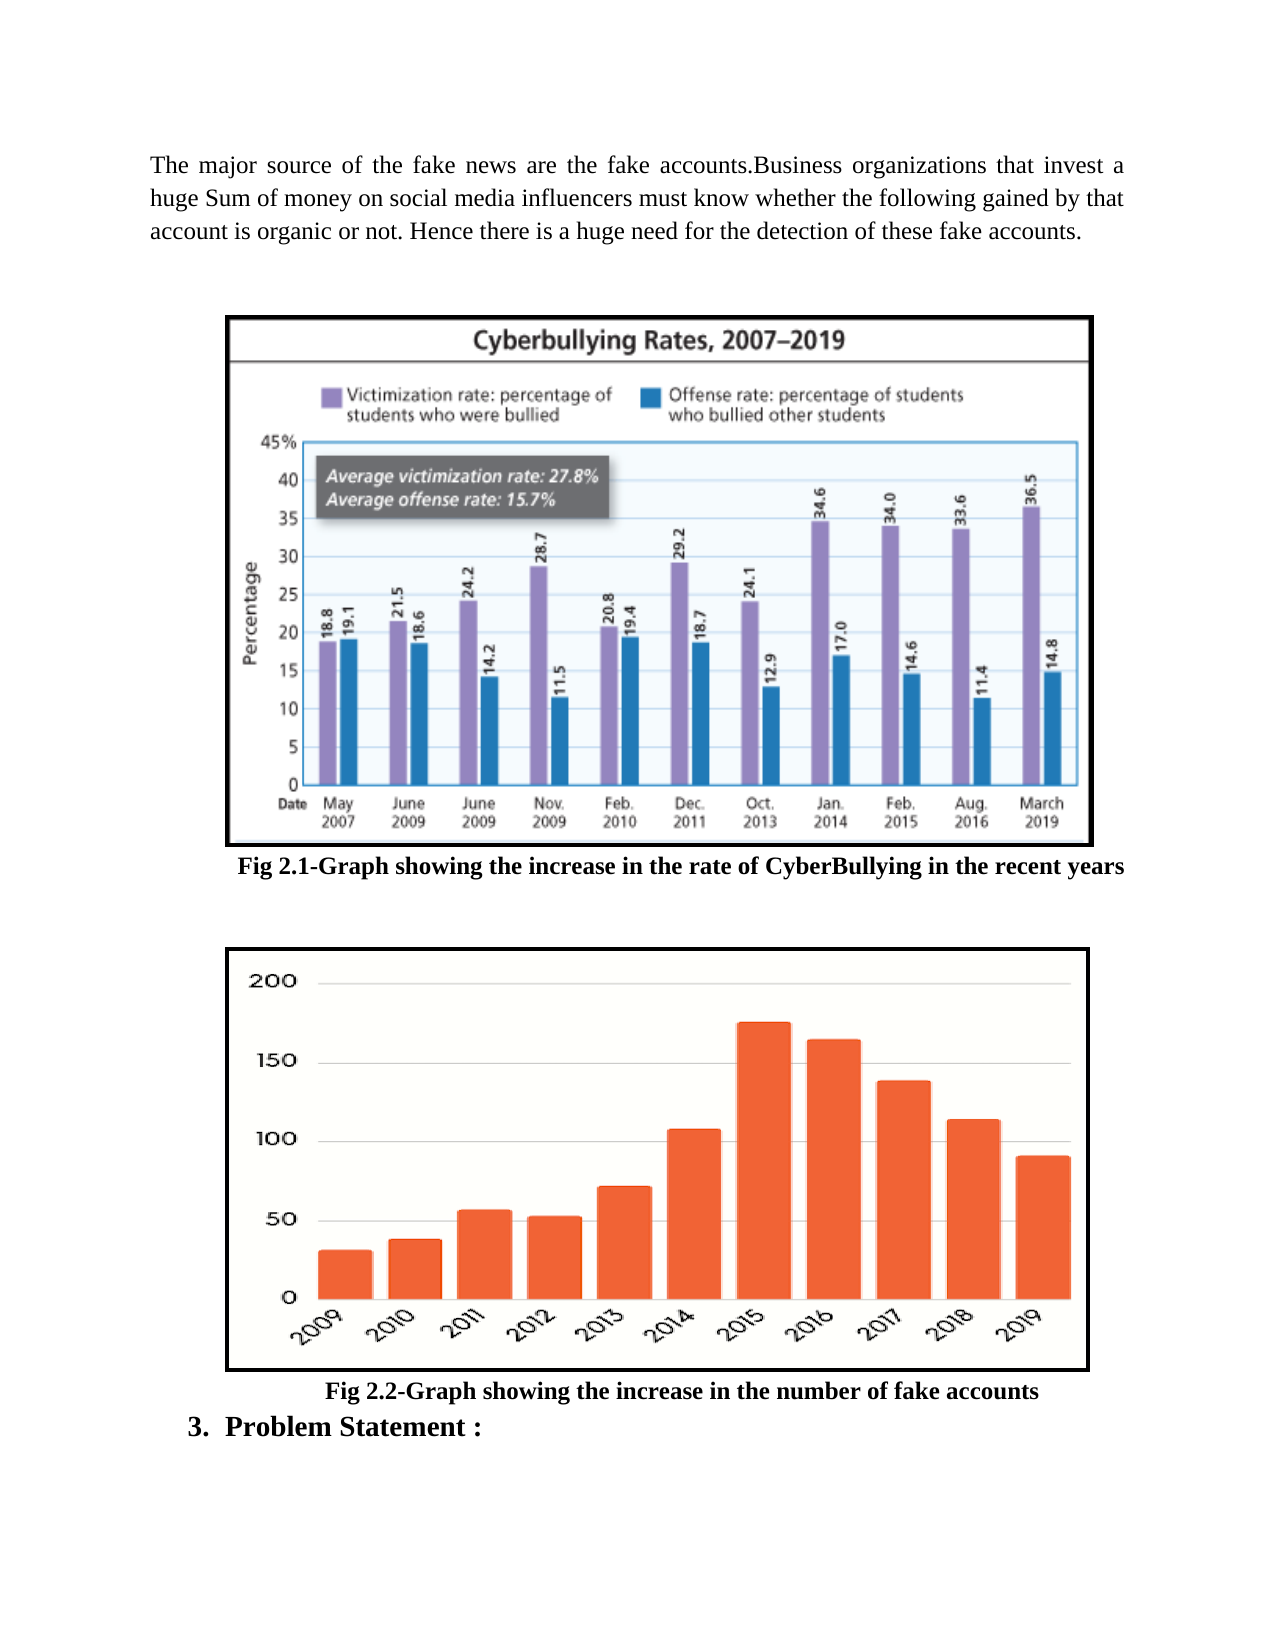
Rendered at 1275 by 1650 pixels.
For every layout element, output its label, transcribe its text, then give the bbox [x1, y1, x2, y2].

picture [229, 319, 1089, 843]
picture [229, 951, 1086, 1368]
text The major source of the fake news are the fake accounts.Business organizations that invest a huge Sum of money on social media influencers must know whether the following gained by that account is organic or not. Hence there is a huge need for the detection of these fake accounts. [150, 150, 1125, 245]
text Fig 2.2-Graph showing the increase in the number of fake accounts [225, 1376, 1125, 1405]
text Fig 2.1-Graph showing the increase in the rate of CyberBullying in the recent years [225, 851, 1125, 880]
list Problem Statement : [187, 1409, 1125, 1443]
